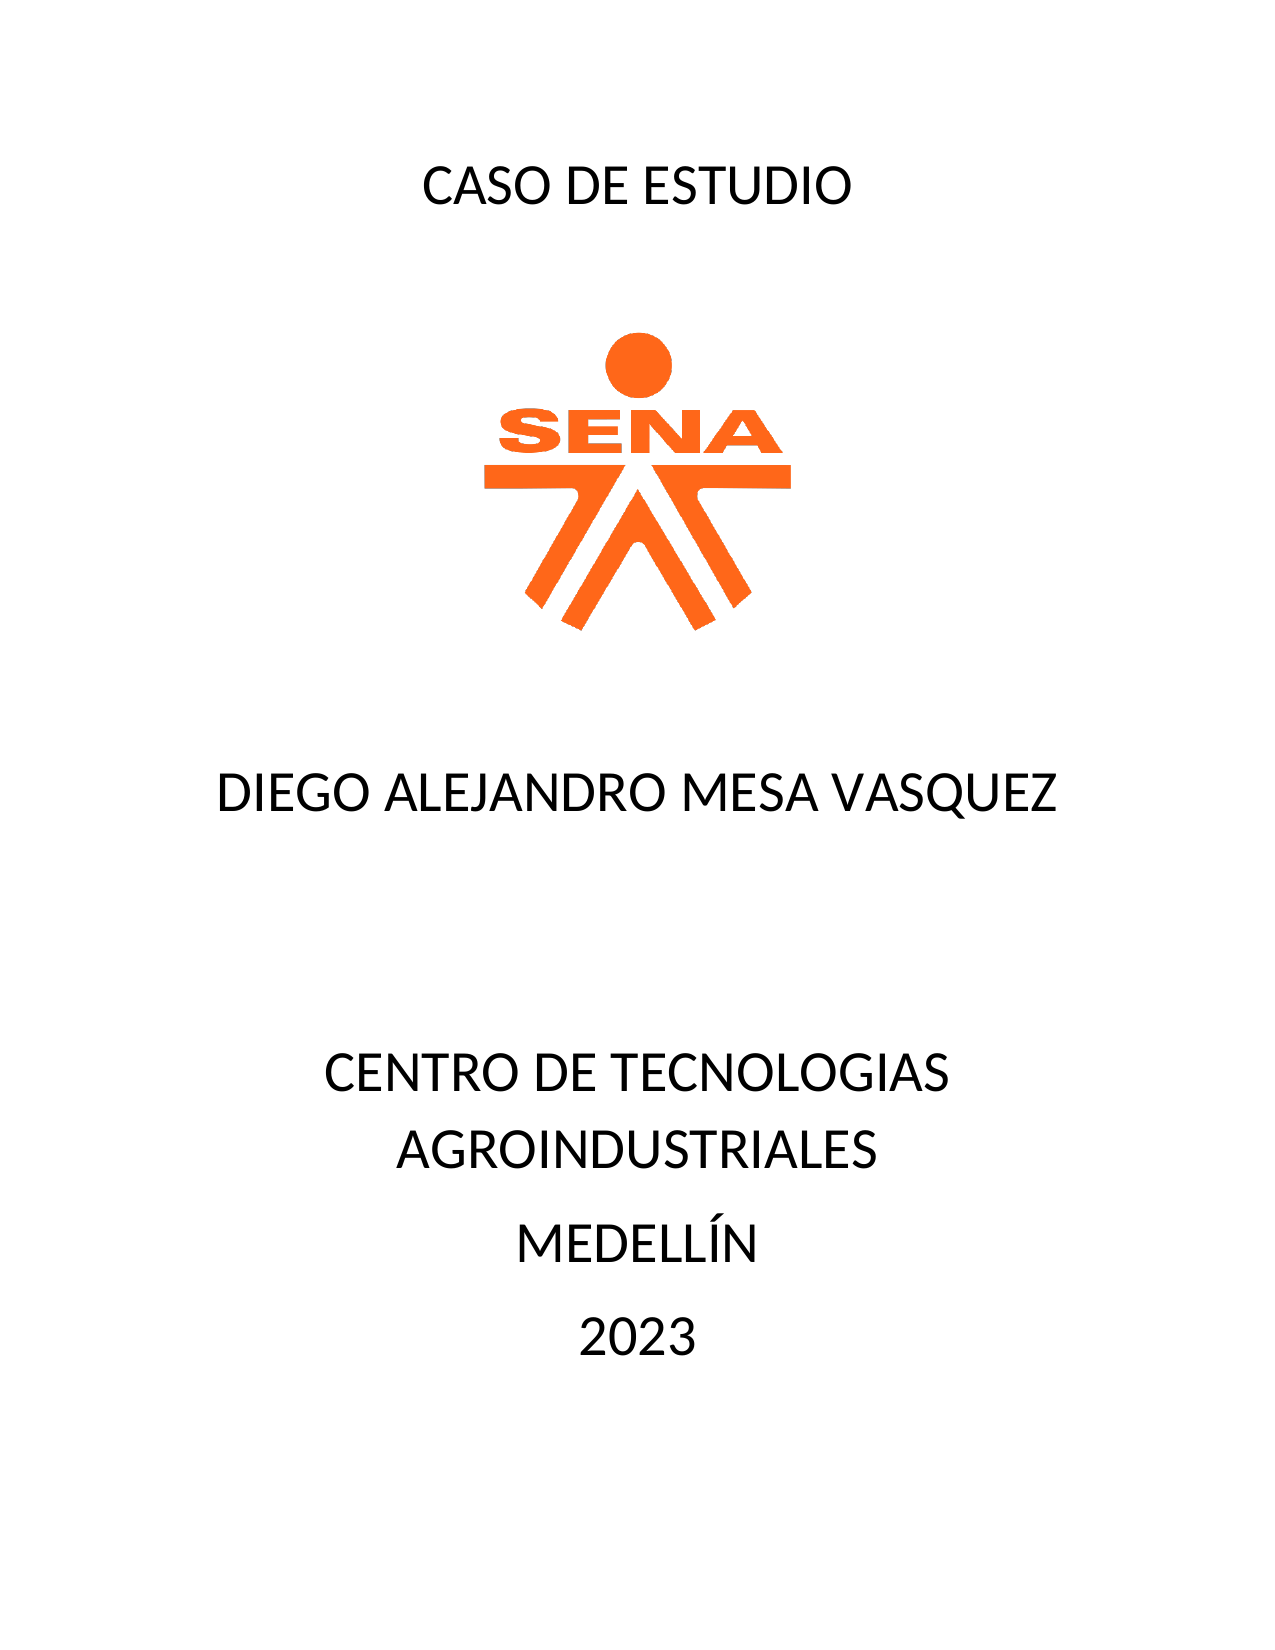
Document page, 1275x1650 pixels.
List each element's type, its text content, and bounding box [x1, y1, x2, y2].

text CASO DE ESTUDIO [177, 148, 1098, 219]
text 2023 [177, 1299, 1098, 1370]
text CENTRO DE TECNOLOGIAS AGROINDUSTRIALES [177, 1035, 1098, 1183]
picture [482, 329, 793, 633]
text DIEGO ALEJANDRO MESA VASQUEZ [177, 754, 1098, 826]
text MEDELLÍN [177, 1205, 1098, 1277]
